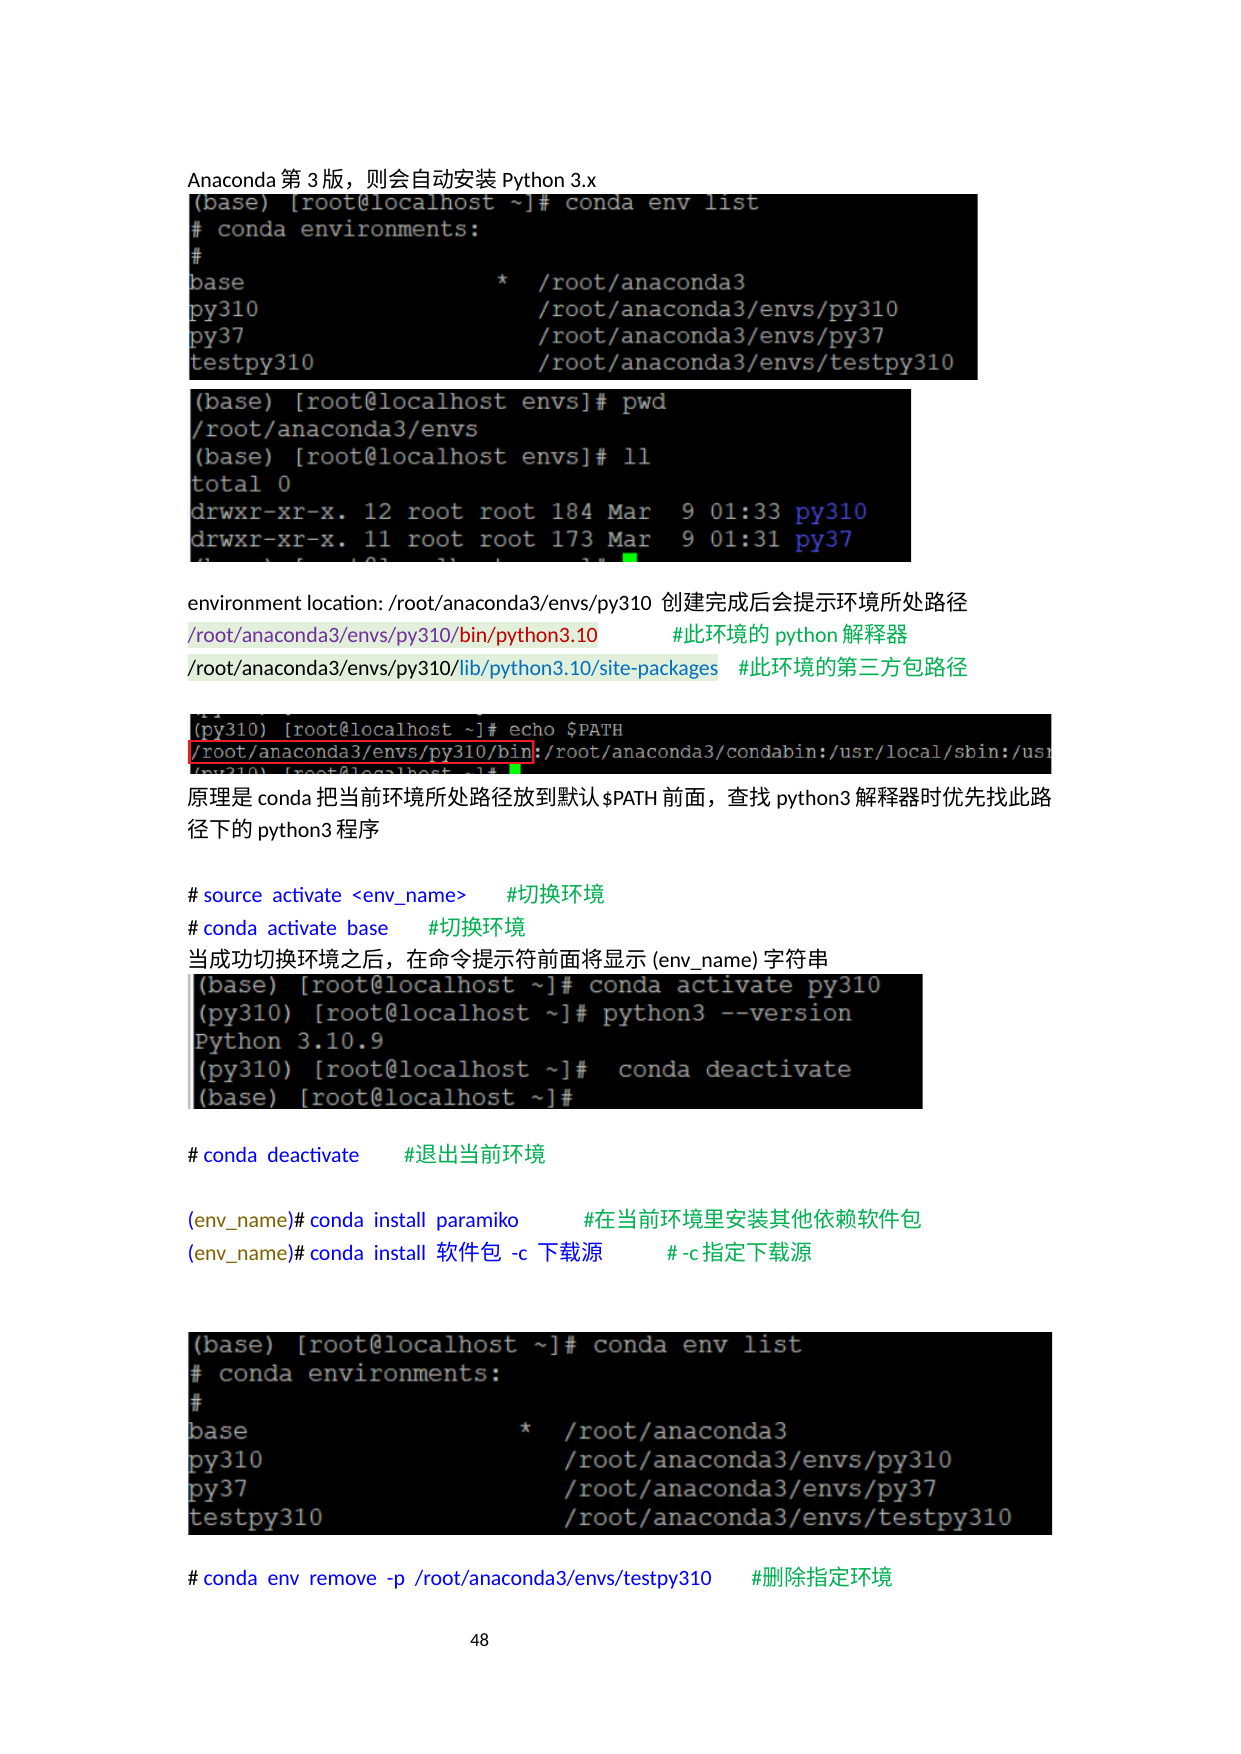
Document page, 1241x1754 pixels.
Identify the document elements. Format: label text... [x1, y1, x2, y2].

text # conda deactivate #退出当前环境 [187, 1137, 1053, 1169]
text # conda activate base #切换环境 [187, 909, 1053, 942]
text (env_name)# conda install paramiko #在当前环境里安装其他依赖软件包 [187, 1202, 1053, 1234]
text 原理是conda把当前环境所处路径放到默认$PATH前面，查找python3解释器时优先找此路径下的python3程序 [187, 779, 1053, 844]
text /root/anaconda3/envs/py310/bin/python3.10 #此环境的python解释器 [187, 617, 1053, 649]
text /root/anaconda3/envs/py310/lib/python3.10/site-packages #此环境的第三方包路径 [187, 649, 1053, 682]
text # source activate <env_name> #切换环境 [187, 877, 1053, 909]
picture [187, 1332, 1053, 1535]
text (env_name)# conda install 软件包 -c 下载源 # -c指定下载源 [187, 1234, 1053, 1267]
picture [187, 974, 923, 1109]
picture [187, 194, 978, 380]
text # conda env remove -p /root/anaconda3/envs/testpy310 #删除指定环境 [187, 1559, 1053, 1592]
text environment location: /root/anaconda3/envs/py310 创建完成后会提示环境所处路径 [187, 584, 1053, 617]
text 当成功切换环境之后，在命令提示符前面将显示 (env_name) 字符串 [187, 942, 1053, 974]
picture [187, 714, 1052, 774]
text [187, 162, 1053, 194]
picture [187, 389, 912, 562]
